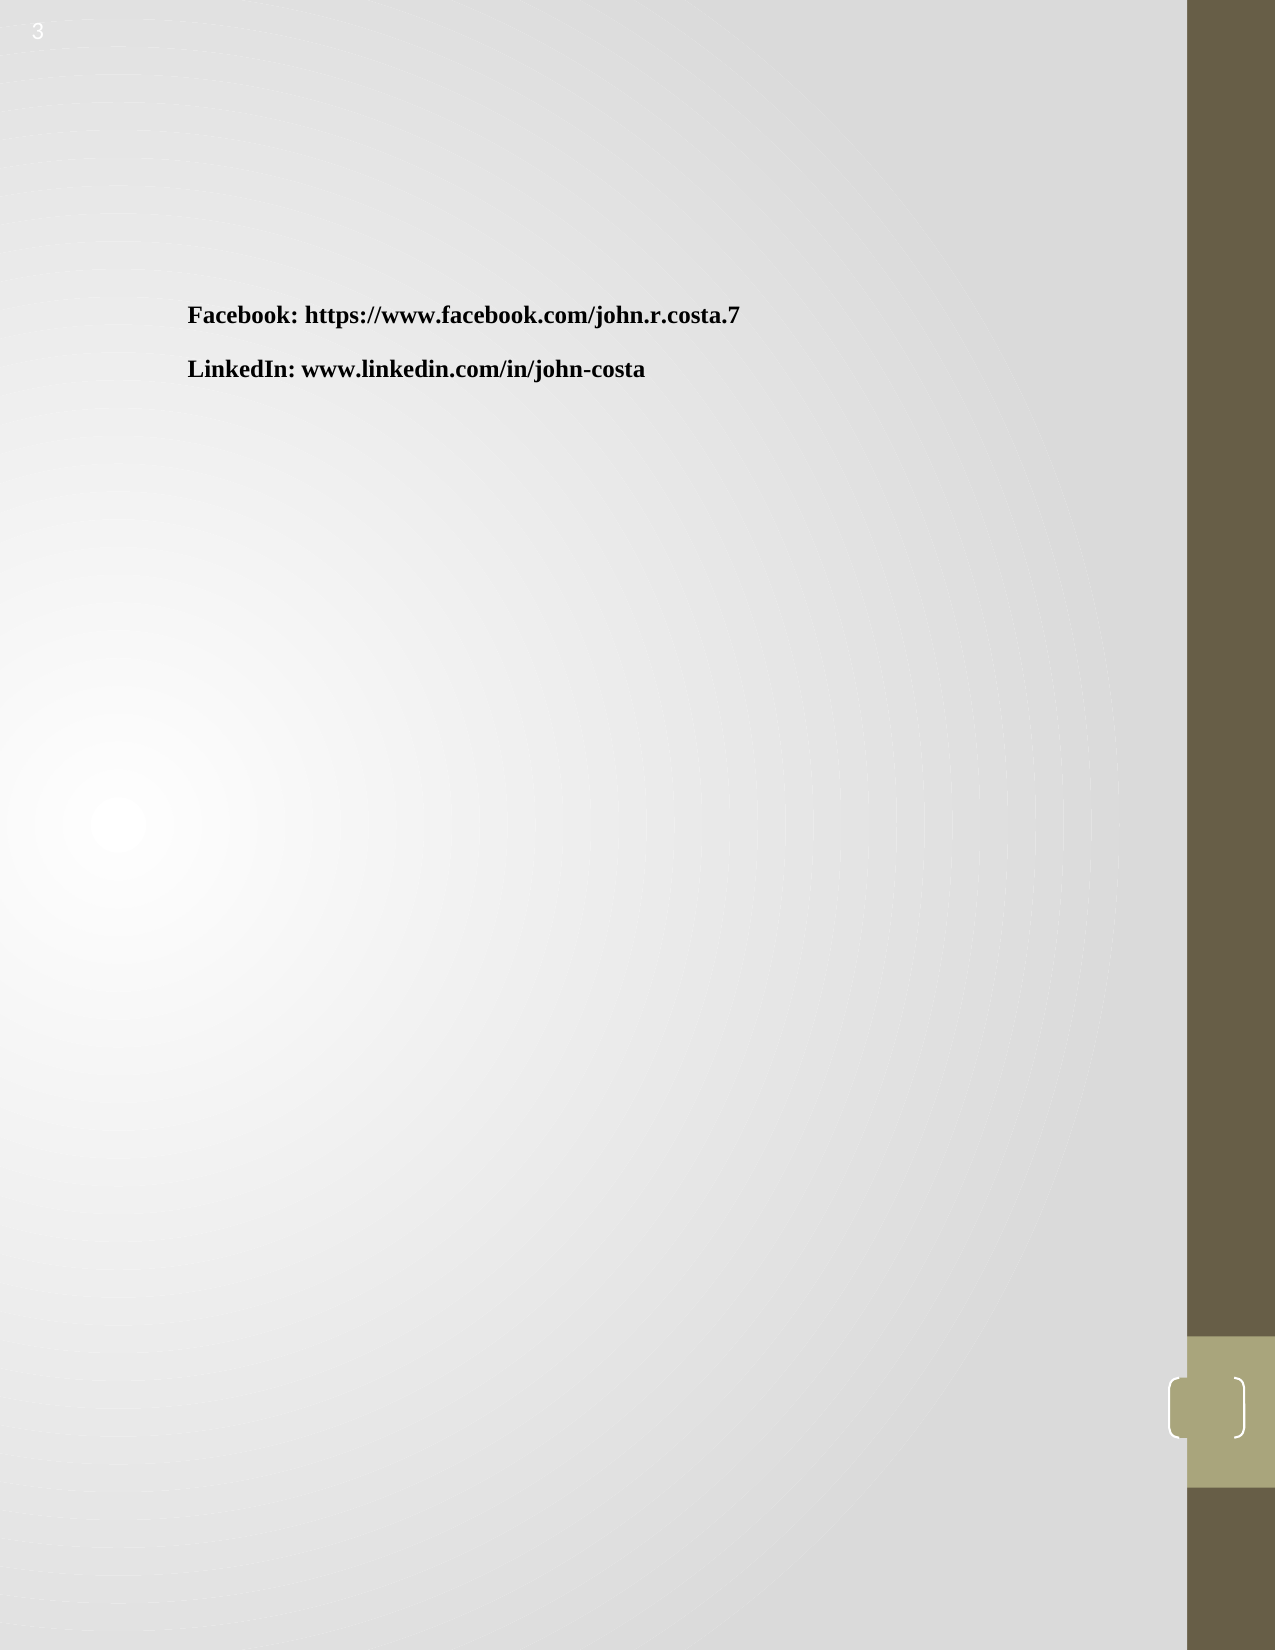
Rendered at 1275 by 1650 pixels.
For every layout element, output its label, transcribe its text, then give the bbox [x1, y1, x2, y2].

text LinkedIn: www.linkedin.com/in/john-costa [187, 354, 1125, 383]
text Facebook: https://www.facebook.com/john.r.costa.7 [187, 300, 1125, 329]
